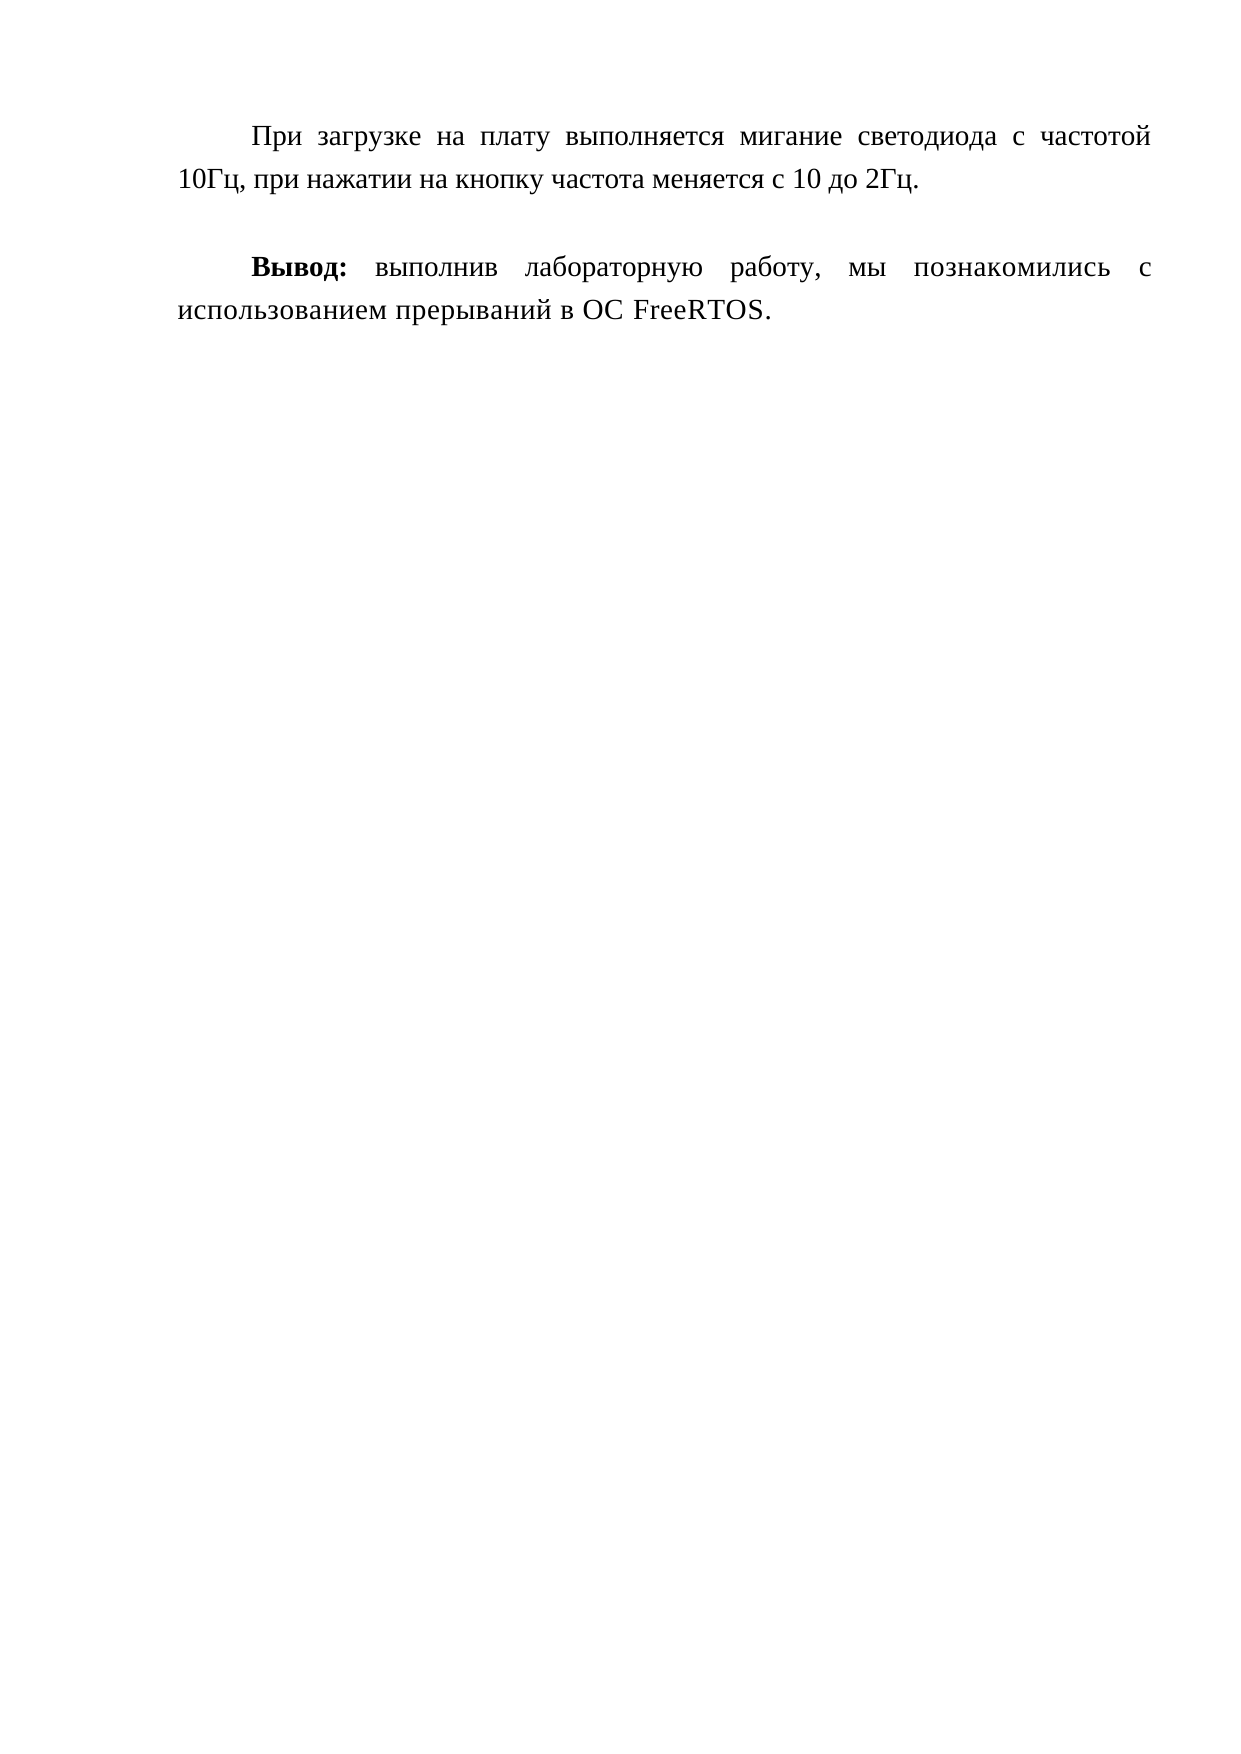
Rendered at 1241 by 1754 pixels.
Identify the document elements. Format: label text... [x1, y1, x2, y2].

text Вывод: выполнив лабораторную работу, мы познакомились с использованием прерываний в ОС FreeRTOS. [177, 249, 1152, 326]
text При загрузке на плату выполняется мигание светодиода с частотой 10Гц, при нажатии на кнопку частота меняется с 10 до 2Гц. [177, 118, 1152, 195]
